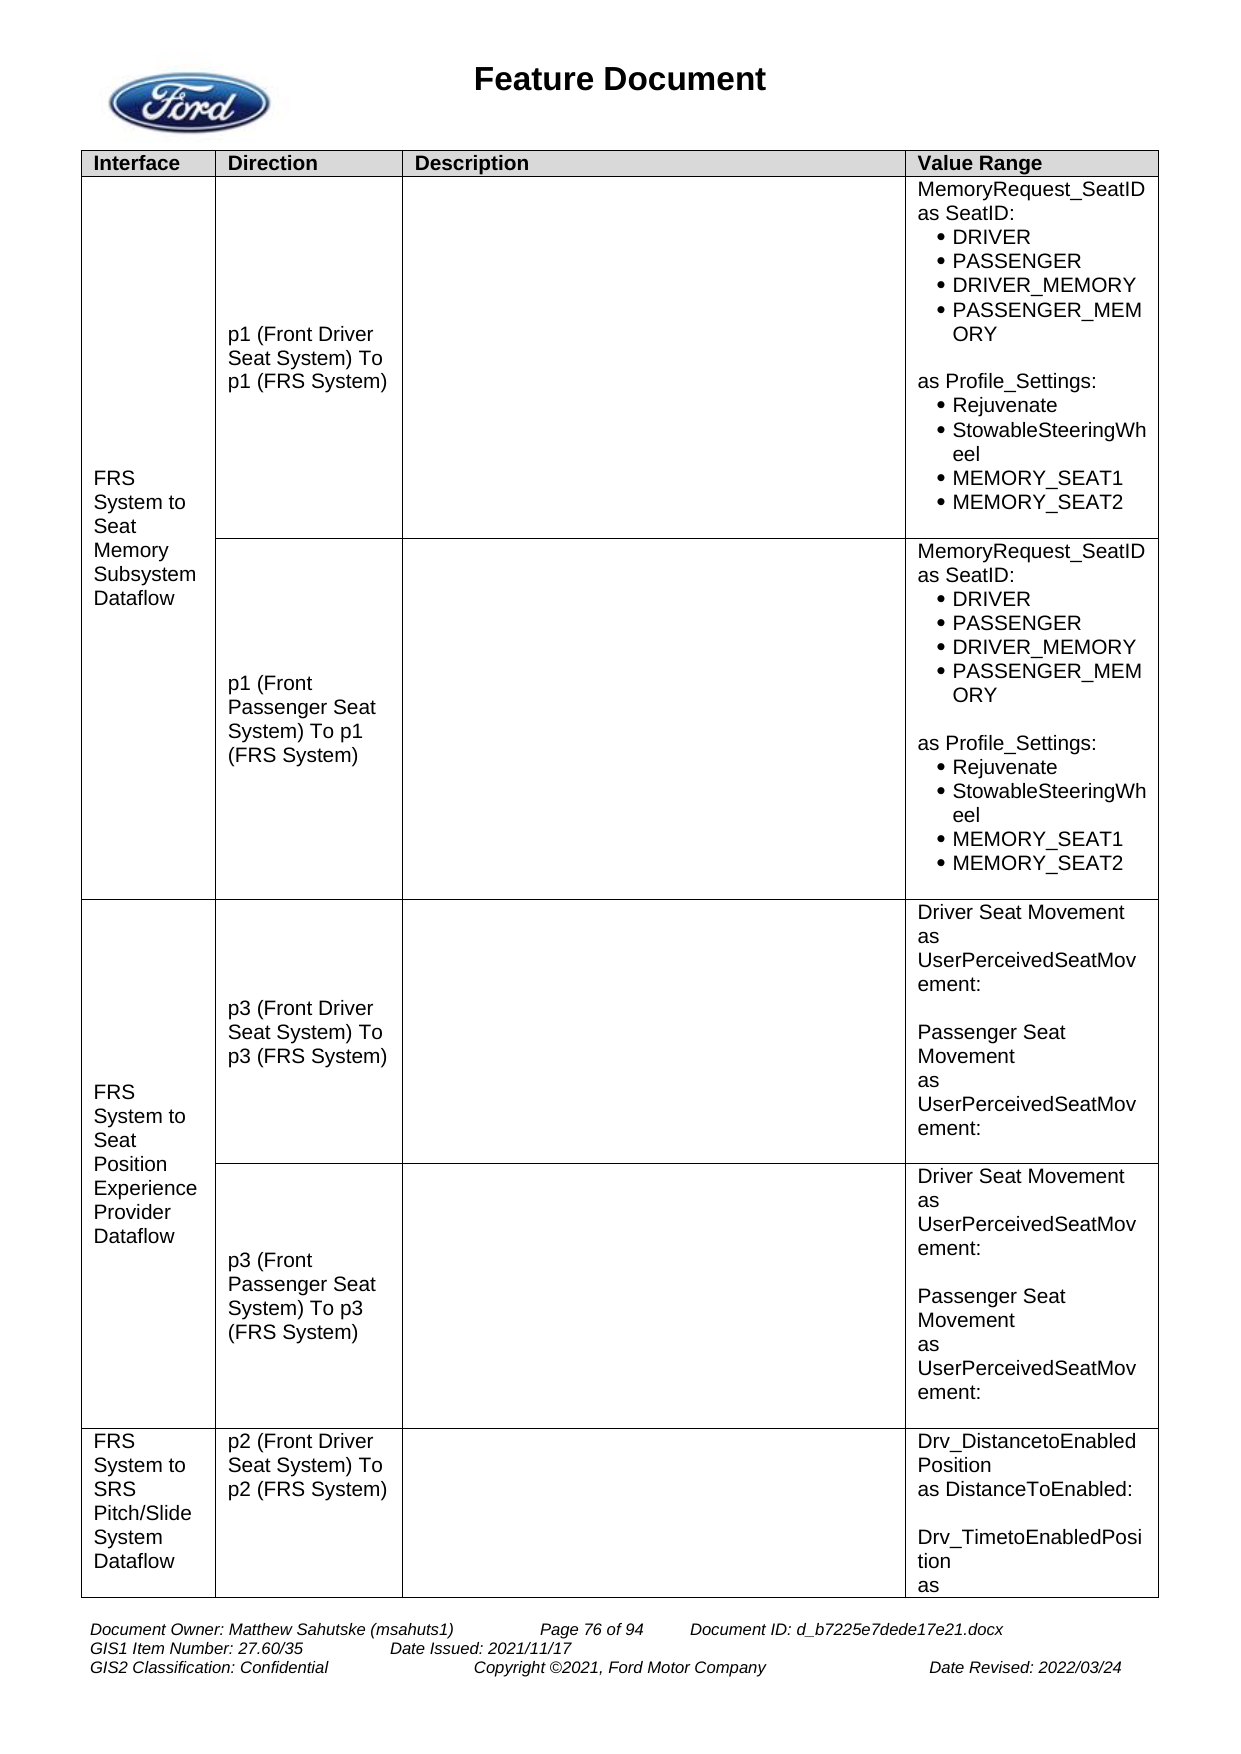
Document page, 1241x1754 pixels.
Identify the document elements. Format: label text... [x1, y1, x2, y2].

picture [89, 53, 290, 150]
table_cell [403, 1429, 905, 1597]
table_cell p1 (Front Driver Seat System) To p1 (FRS System) [216, 177, 402, 537]
table_cell [403, 539, 905, 899]
table_header Value Range [906, 151, 1158, 176]
table_cell p3 (Front Passenger Seat System) To p3 (FRS System) [216, 1164, 402, 1428]
table_header Direction [216, 151, 402, 176]
table_cell MemoryRequest_SeatID as SeatID: DRIVER PASSENGER DRIVER_MEMORY PASSENGER_MEMORY as Profile_Settings: Rejuvenate StowableSteeringWheel MEMORY_SEAT1 MEMORY_SEAT2 [906, 539, 1158, 899]
table_cell p3 (Front Driver Seat System) To p3 (FRS System) [216, 900, 402, 1163]
table_cell [403, 900, 905, 1163]
table_cell p2 (Front Driver Seat System) To p2 (FRS System) [216, 1429, 402, 1597]
table_cell Driver Seat Movement as UserPerceivedSeatMovement: Passenger Seat Movement as UserPerceivedSeatMovement: [906, 1164, 1158, 1428]
table_cell [403, 1164, 905, 1428]
table_header Interface [82, 151, 215, 176]
table_cell FRS System to Seat Position Experience Provider Dataflow [82, 900, 215, 1428]
table_cell p1 (Front Passenger Seat System) To p1 (FRS System) [216, 539, 402, 899]
table_cell [403, 177, 905, 537]
table_cell MemoryRequest_SeatID as SeatID: DRIVER PASSENGER DRIVER_MEMORY PASSENGER_MEMORY as Profile_Settings: Rejuvenate StowableSteeringWheel MEMORY_SEAT1 MEMORY_SEAT2 [906, 177, 1158, 537]
table_cell FRS System to Seat Memory Subsystem Dataflow [82, 177, 215, 899]
table_cell Driver Seat Movement as UserPerceivedSeatMovement: Passenger Seat Movement as UserPerceivedSeatMovement: [906, 900, 1158, 1163]
table_header Description [403, 151, 905, 176]
table_cell FRS System to SRS Pitch/Slide System Dataflow [82, 1429, 215, 1597]
